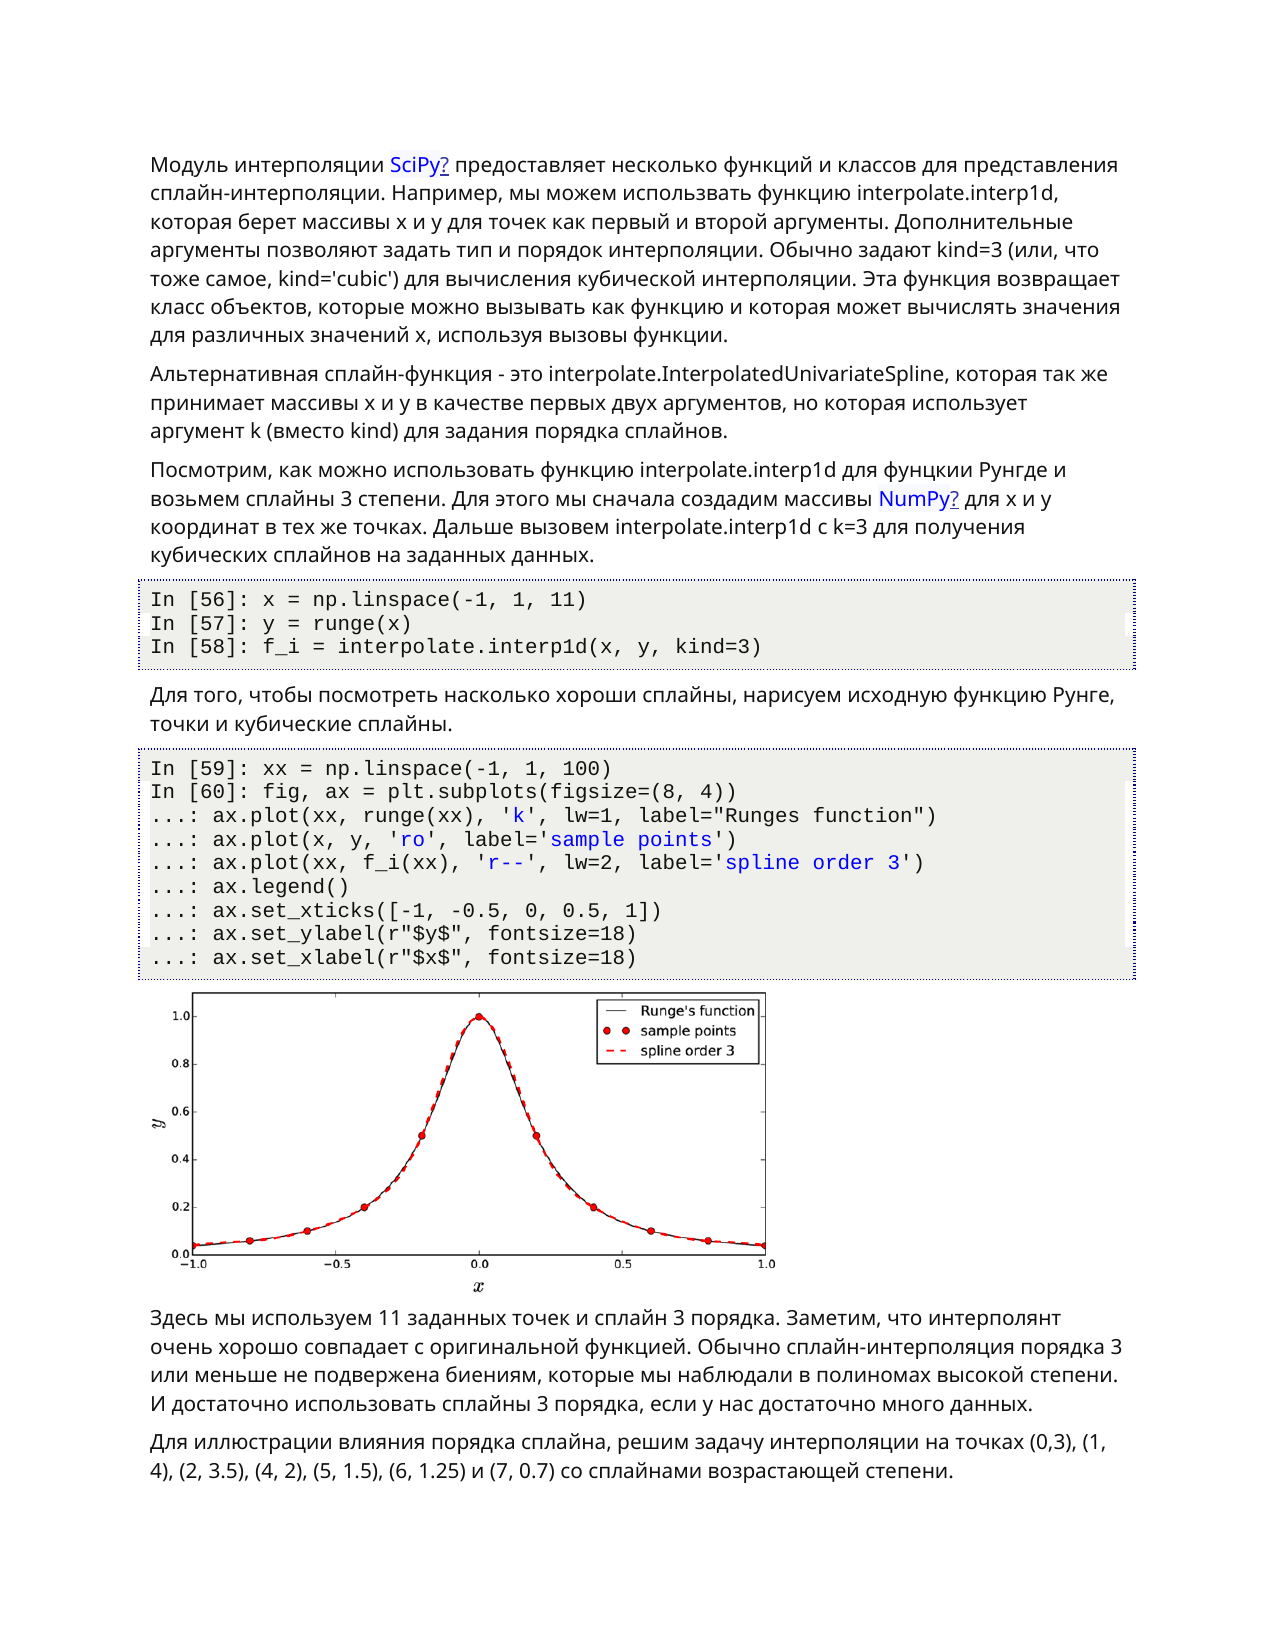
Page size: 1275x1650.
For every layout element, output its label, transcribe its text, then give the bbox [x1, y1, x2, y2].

text Модуль интерполяции SciPy? предоставляет несколько функций и классов для представления сплайн-интерполяции. Например, мы можем использвать функцию interpolate.interp1d, которая берет массивы х и у для точек как первый и второй аргументы. Дополнительные аргументы позволяют задать тип и порядок интерполяции. Обычно задают kind=3 (или, что тоже самое, kind='cubic') для вычисления кубической интерполяции. Эта функция возвращает класс объектов, которые можно вызывать как функцию и которая может вычислять значения для различных значений х, используя вызовы функции. [150, 150, 1125, 349]
text Здесь мы используем 11 заданных точек и сплайн 3 порядка. Заметим, что интерполянт очень хорошо совпадает с оригинальной функцией. Обычно сплайн-интерполяция порядка 3 или меньше не подвержена биениям, которые мы наблюдали в полиномах высокой степени. И достаточно использовать сплайны 3 порядка, если у нас достаточно много данных. [150, 1303, 1125, 1417]
text ...: ax.plot(x, y, 'ro', label='sample points') [150, 829, 1125, 852]
text Альтернативная сплайн-функция - это interpolate.InterpolatedUnivariateSpline, которая так же принимает массивы х и у в качестве первых двух аргументов, но которая использует аргумент k (вместо kind) для задания порядка сплайнов. [150, 359, 1125, 445]
picture [150, 990, 775, 1293]
text In [60]: fig, ax = plt.subplots(figsize=(8, 4)) [150, 781, 1125, 805]
text In [57]: y = runge(x) [150, 613, 1125, 627]
text Посмотрим, как можно использовать функцию interpolate.interp1d для фунцкии Рунгде и возьмем сплайны 3 степени. Для этого мы сначала создадим массивы NumPy? для х и у координат в тех же точках. Дальше вызовем interpolate.interp1d с k=3 для получения кубических сплайнов на заданных данных. [150, 455, 1125, 569]
text ...: ax.legend() [150, 876, 1125, 899]
text ...: ax.plot(xx, runge(xx), 'k', lw=1, label="Runges function") [150, 805, 1125, 829]
text ...: ax.set_ylabel(r"$y$", fontsize=18) [150, 923, 1125, 937]
text In [59]: xx = np.linspace(-1, 1, 100) [138, 748, 1136, 781]
text In [58]: f_i = interpolate.interp1d(x, y, kind=3) [138, 627, 1136, 670]
text Для того, чтобы посмотреть насколько хороши сплайны, нарисуем исходную функцию Рунге, точки и кубические сплайны. [150, 681, 1125, 737]
text ...: ax.set_xticks([-1, -0.5, 0, 0.5, 1]) [150, 899, 1125, 923]
text Для иллюстрации влияния порядка сплайна, решим задачу интерполяции на точках (0,3), (1, 4), (2, 3.5), (4, 2), (5, 1.5), (6, 1.25) и (7, 0.7) со сплайнами возрастающей степени. [150, 1427, 1125, 1484]
text In [56]: x = np.linspace(-1, 1, 11) [138, 579, 1136, 613]
text ...: ax.plot(xx, f_i(xx), 'r--', lw=2, label='spline order 3') [150, 852, 1125, 876]
text ...: ax.set_xlabel(r"$x$", fontsize=18) [138, 937, 1136, 980]
